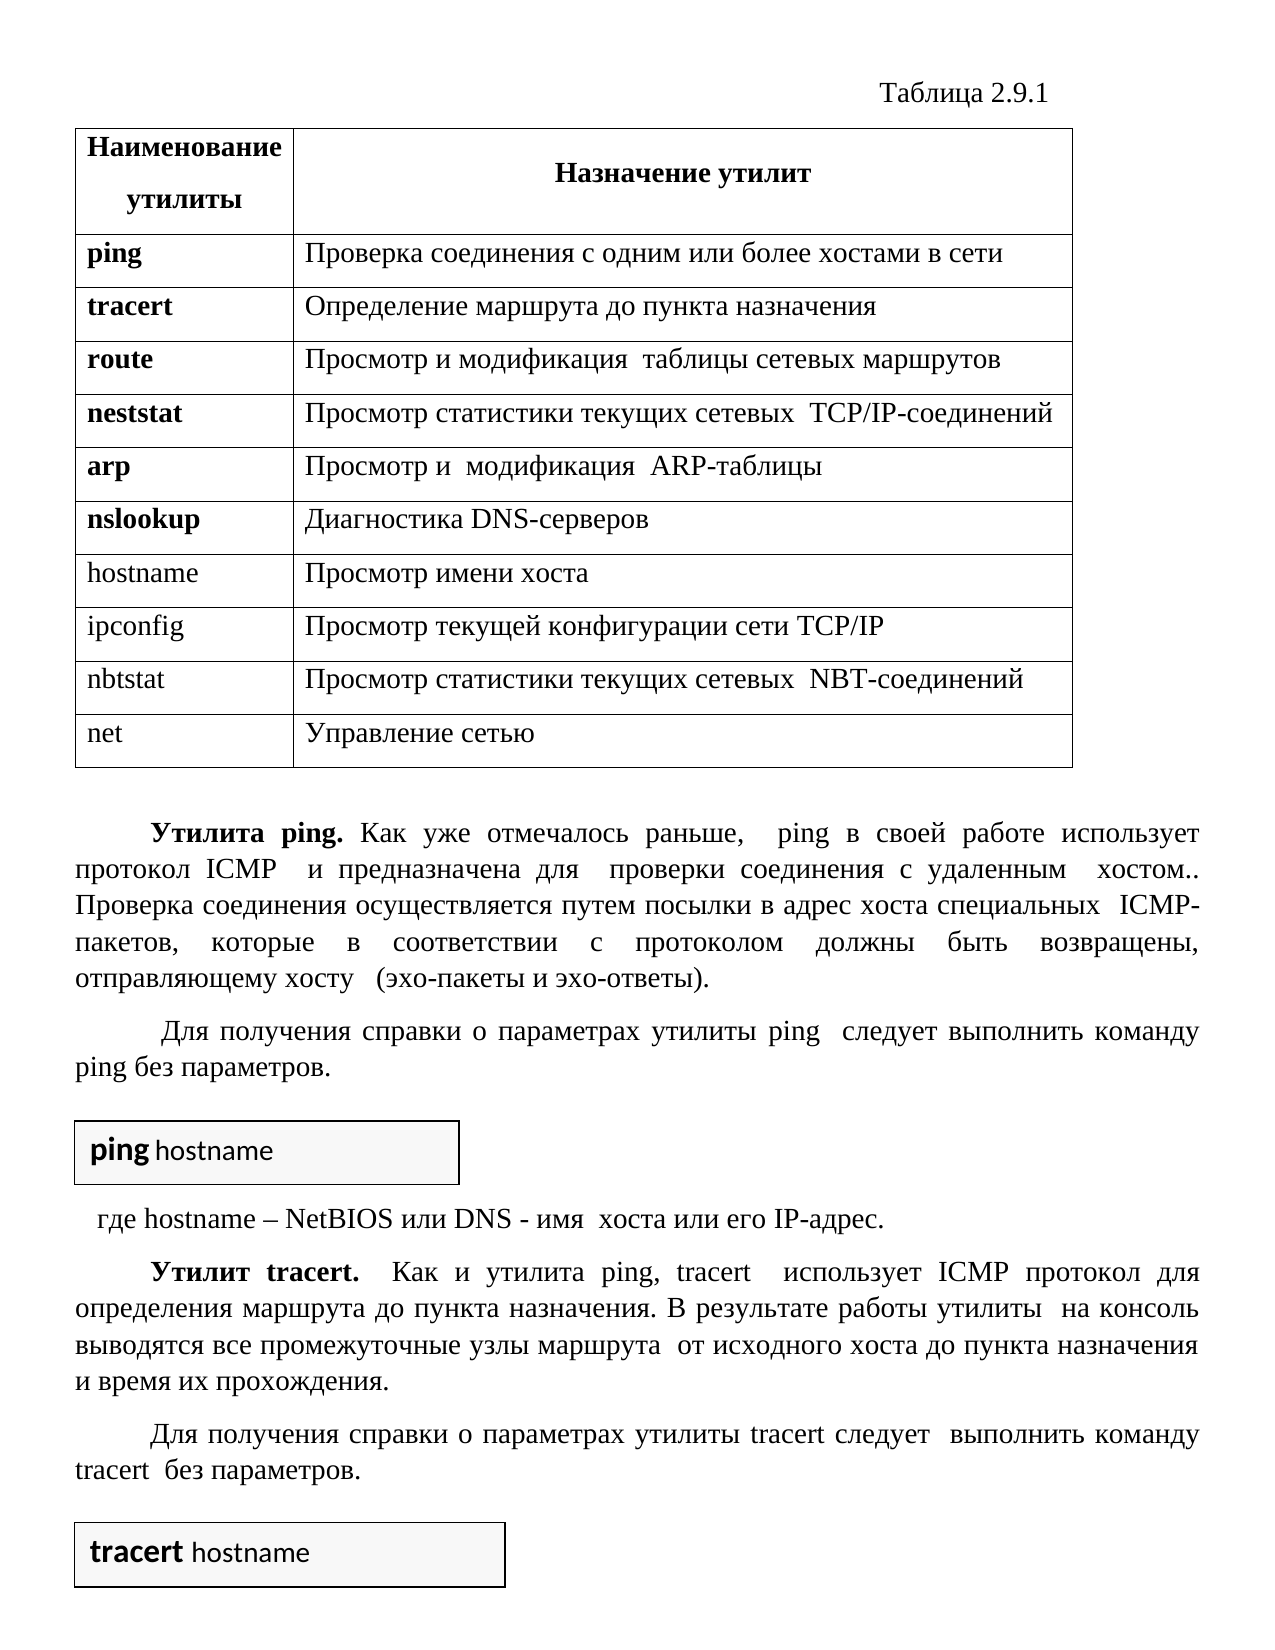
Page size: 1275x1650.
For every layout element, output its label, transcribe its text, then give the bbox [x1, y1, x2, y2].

text Утилита ping. Как уже отмечалось раньше, ping в своей работе использует протокол ICMP и предназначена для проверки соединения с удаленным хостом.. Проверка соединения осуществляется путем посылки в адрес хоста специальных ICMP-пакетов, которые в соответствии с протоколом должны быть возвращены, отправляющему хосту (эхо-пакеты и эхо-ответы). [75, 815, 1200, 993]
table_cell neststat [76, 395, 293, 447]
table_cell Проверка соединения с одним или более хостами в сети [294, 235, 1072, 287]
table_cell net [76, 715, 293, 767]
table_header Назначение утилит [294, 129, 1072, 234]
table_cell Определение маршрута до пункта назначения [294, 288, 1072, 341]
text Таблица 2.9.1 [75, 75, 1200, 108]
table_cell Просмотр и модификация таблицы сетевых маршрутов [294, 342, 1072, 394]
text Для получения справки о параметрах утилиты ping следует выполнить команду ping без параметров. [75, 1013, 1200, 1082]
table_cell hostname [76, 555, 293, 607]
table_cell ipconfig [76, 608, 293, 661]
table_cell route [76, 342, 293, 394]
table_cell Просмотр статистики текущих сетевых TCP/IP-соединений [294, 395, 1072, 447]
table_cell Просмотр статистики текущих сетевых NBT-соединений [294, 662, 1072, 714]
text Для получения справки о параметрах утилиты tracert следует выполнить команду tracert без параметров. [75, 1416, 1200, 1485]
table_cell Просмотр и модификация ARP-таблицы [294, 448, 1072, 501]
table_cell nbtstat [76, 662, 293, 714]
table_cell Диагностика DNS-серверов [294, 502, 1072, 554]
table_cell Просмотр имени хоста [294, 555, 1072, 607]
text Утилит tracert. Как и утилита ping, tracert использует ICMP протокол для определения маршрута до пункта назначения. В результате работы утилиты на консоль выводятся все промежуточные узлы маршрута от исходного хоста до пункта назначения и время их прохождения. [75, 1254, 1200, 1396]
table_cell tracert [76, 288, 293, 341]
table_header Наименование утилиты [76, 129, 293, 234]
table_cell Управление сетью [294, 715, 1072, 767]
table_cell ping [76, 235, 293, 287]
table_cell nslookup [76, 502, 293, 554]
table_cell arp [76, 448, 293, 501]
text где hostnаme – NetBIOS или DNS - имя хоста или его IP-адрес. [75, 1202, 1200, 1235]
table_cell Просмотр текущей конфигурации сети TCP/IP [294, 608, 1072, 661]
